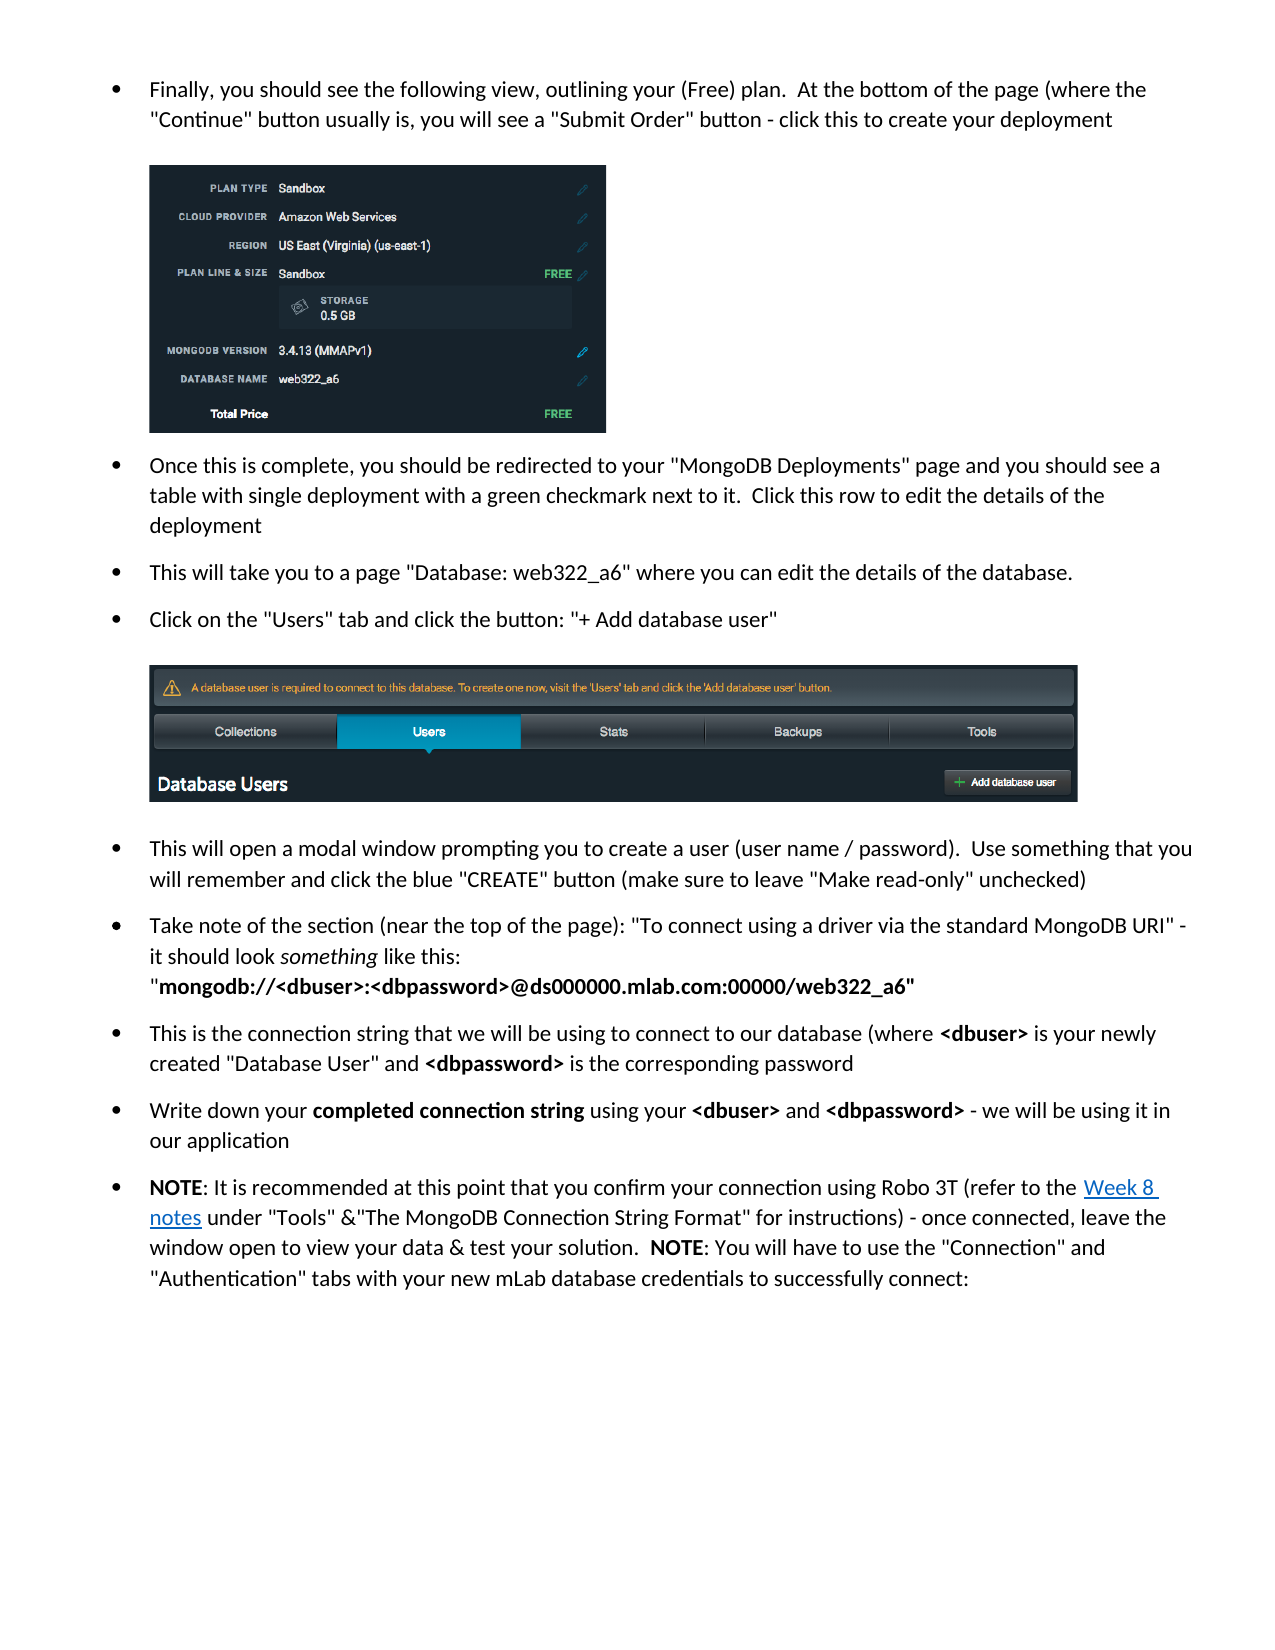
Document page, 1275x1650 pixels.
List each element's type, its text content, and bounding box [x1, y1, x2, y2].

list Once this is complete, you should be redirected to your "MongoDB Deployments" page and you should see a table with single deployment with a green checkmark next to it. Click this row to edit the details of the deployment [112, 451, 1200, 539]
picture [149, 165, 607, 433]
list NOTE: It is recommended at this point that you confirm your connection using Robo 3T (refer to the Week 8 notes under "Tools" &"The MongoDB Connection String Format" for instructions) - once connected, leave the window open to view your data & test your solution. NOTE: You will have to use the "Connection" and "Authentication" tabs with your new mLab database credentials to successfully connect: [112, 1173, 1200, 1292]
list Write down your completed connection string using your <dbuser> and <dbpassword> - we will be using it in our application [112, 1096, 1200, 1154]
list This will open a modal window prompting you to create a user (user name / password). Use something that you will remember and click the blue "CREATE" button (make sure to leave "Make read-only" unchecked) [112, 834, 1200, 893]
list This is the connection string that we will be using to connect to our database (where <dbuser> is your newly created "Database User" and <dbpassword> is the corresponding password [112, 1019, 1200, 1077]
list This will take you to a page "Database: web322_a6" where you can edit the details of the database. [112, 558, 1200, 586]
list Take note of the section (near the top of the page): "To connect using a driver via the standard MongoDB URI" - it should look something like this: "mongodb://<dbuser>:<dbpassword>@ds000000.mlab.com:00000/web322_a6" [112, 912, 1200, 1000]
picture [149, 665, 1078, 802]
